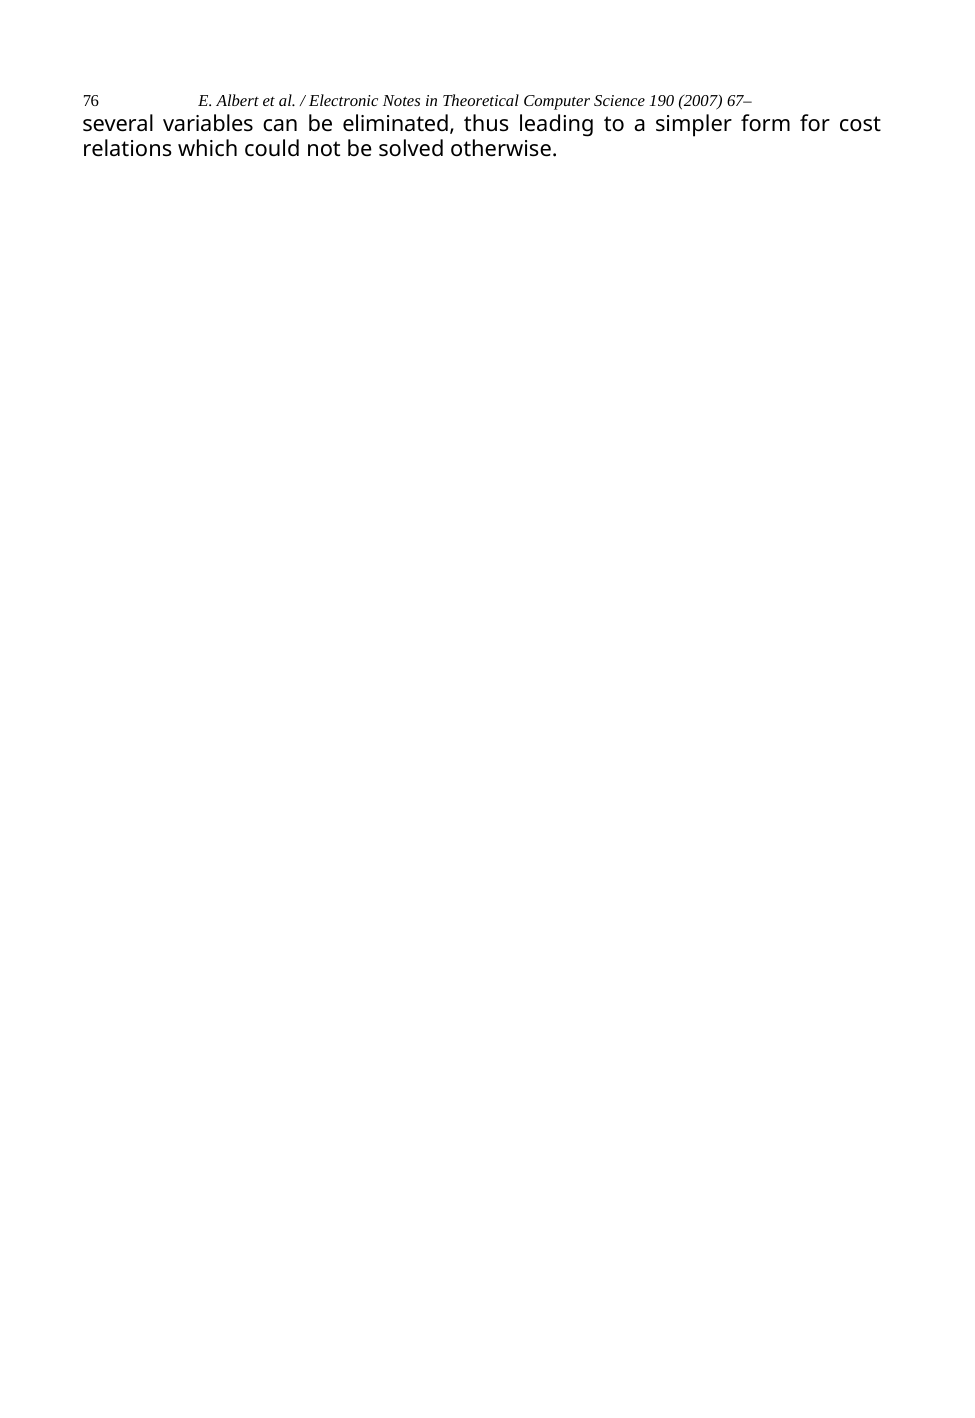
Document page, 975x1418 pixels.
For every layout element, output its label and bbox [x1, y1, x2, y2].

text [82, 110, 881, 163]
